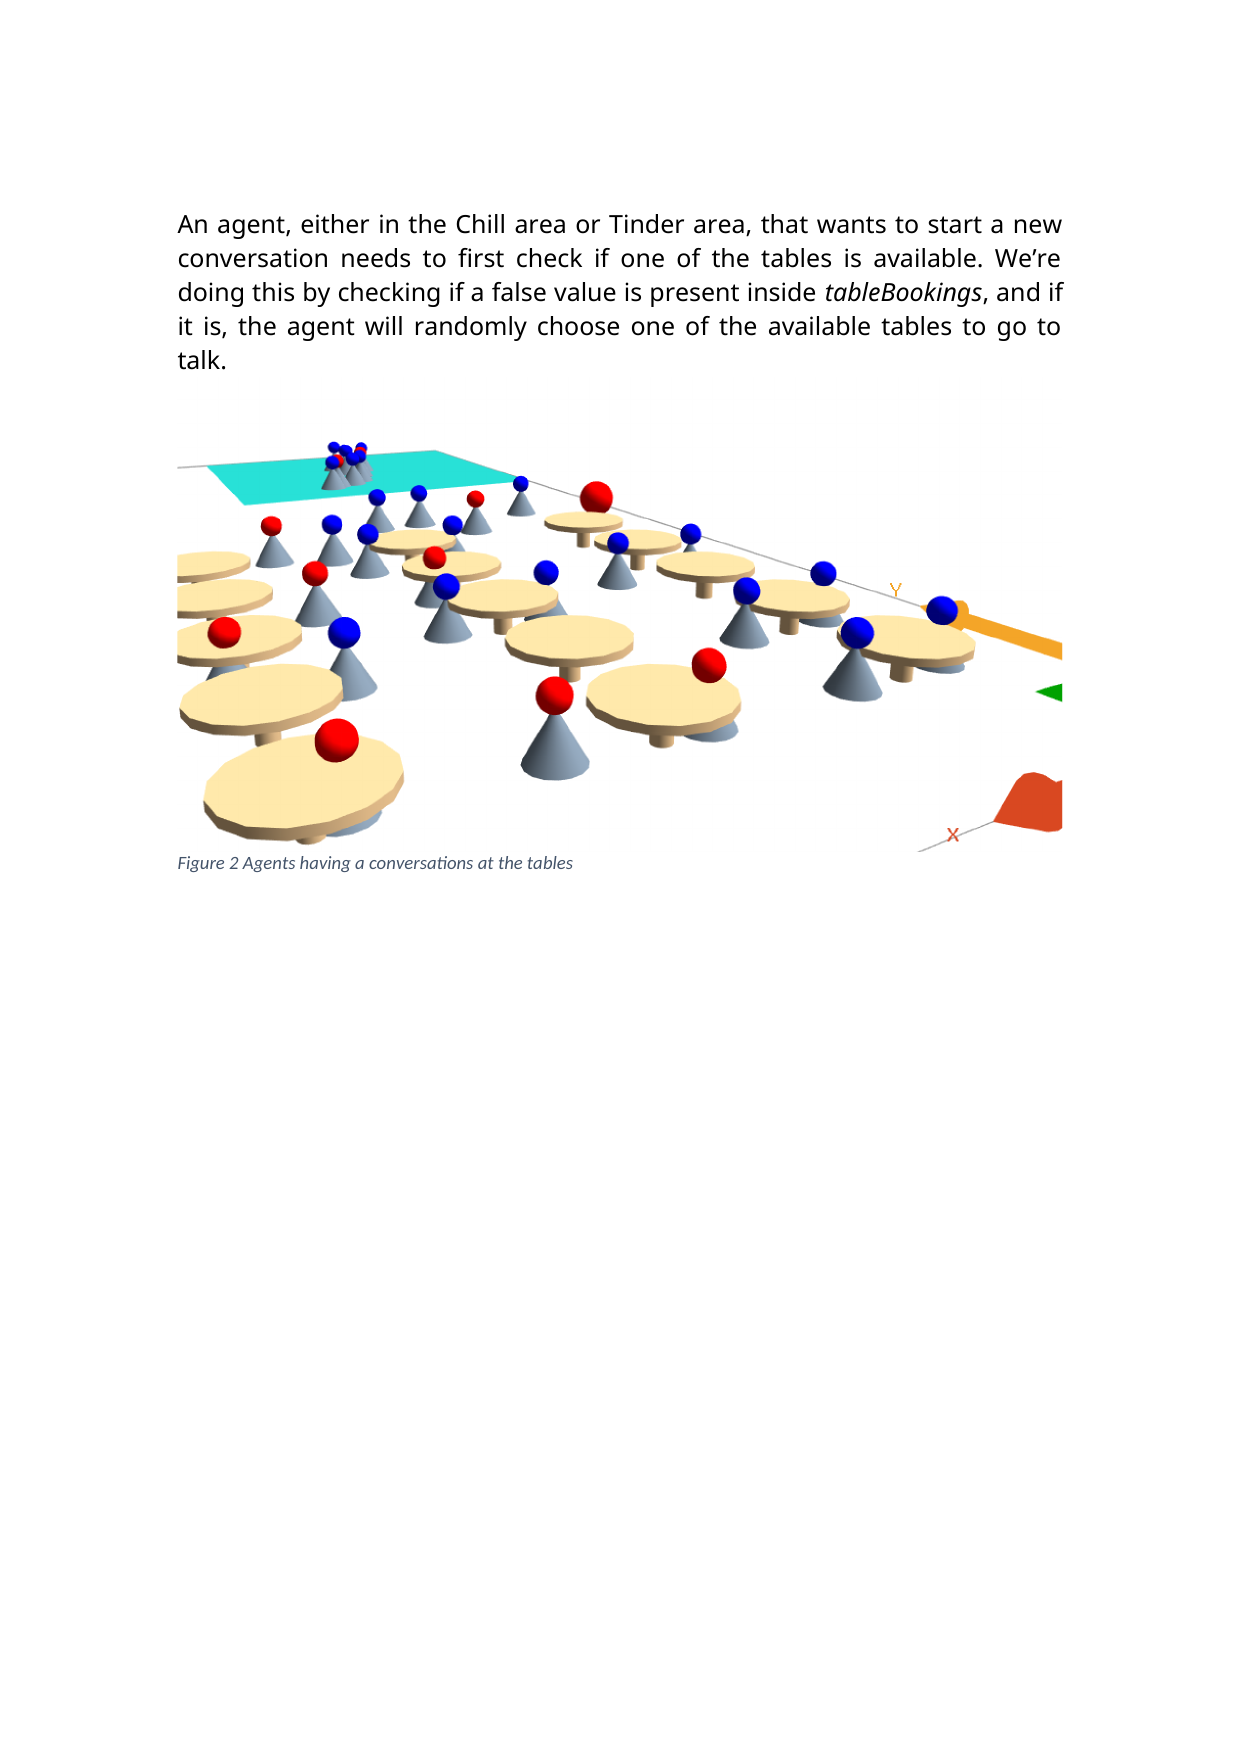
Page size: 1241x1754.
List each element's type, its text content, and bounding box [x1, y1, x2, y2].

text Figure 2 Agents having a conversations at the tables [177, 852, 1063, 874]
picture [177, 377, 1063, 852]
text An agent, either in the Chill area or Tinder area, that wants to start a new conversation needs to first check if one of the tables is available. We’re doing this by checking if a false value is present inside tableBookings, and if it is, the agent will randomly choose one of the available tables to go to talk. [177, 207, 1063, 377]
